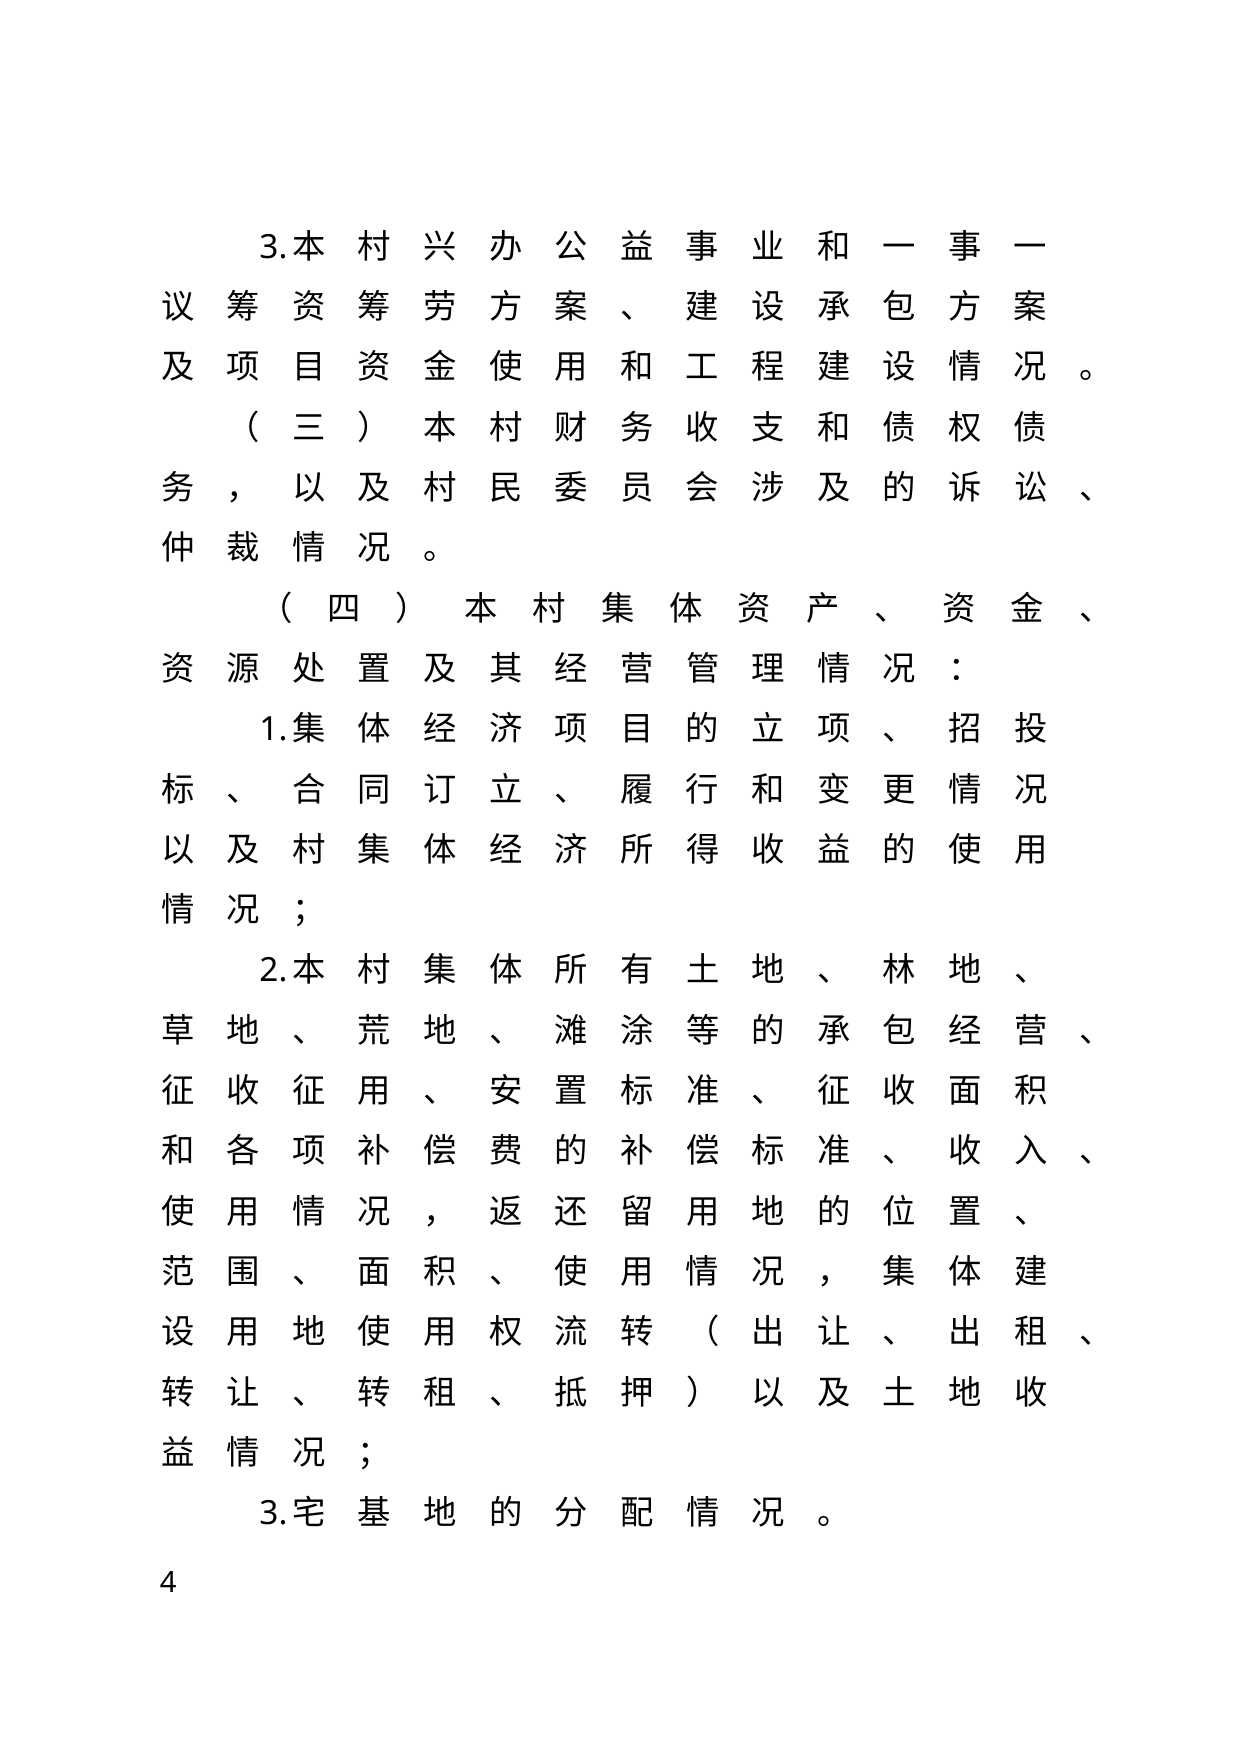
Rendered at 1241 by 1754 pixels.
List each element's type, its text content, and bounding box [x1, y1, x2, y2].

text 3.本村兴办公益事业和一事一议筹资筹劳方案、建设承包方案及项目资金使用和工程建设情况。 [161, 213, 1079, 394]
text 2.本村集体所有土地、林地、草地、荒地、滩涂等的承包经营、征收征用、安置标准、征收面积和各项补偿费的补偿标准、收入、使用情况，返还留用地的位置、范围、面积、使用情况，集体建设用地使用权流转（出让、出租、转让、转租、抵押）以及土地收益情况； [161, 937, 1079, 1480]
text （四）本村集体资产、资金、资源处置及其经营管理情况： [161, 575, 1079, 696]
text （三）本村财务收支和债权债务，以及村民委员会涉及的诉讼、仲裁情况。 [161, 394, 1079, 575]
text 1.集体经济项目的立项、招投标、合同订立、履行和变更情况以及村集体经济所得收益的使用情况； [161, 696, 1079, 937]
text 3.宅基地的分配情况。 [161, 1480, 1079, 1540]
